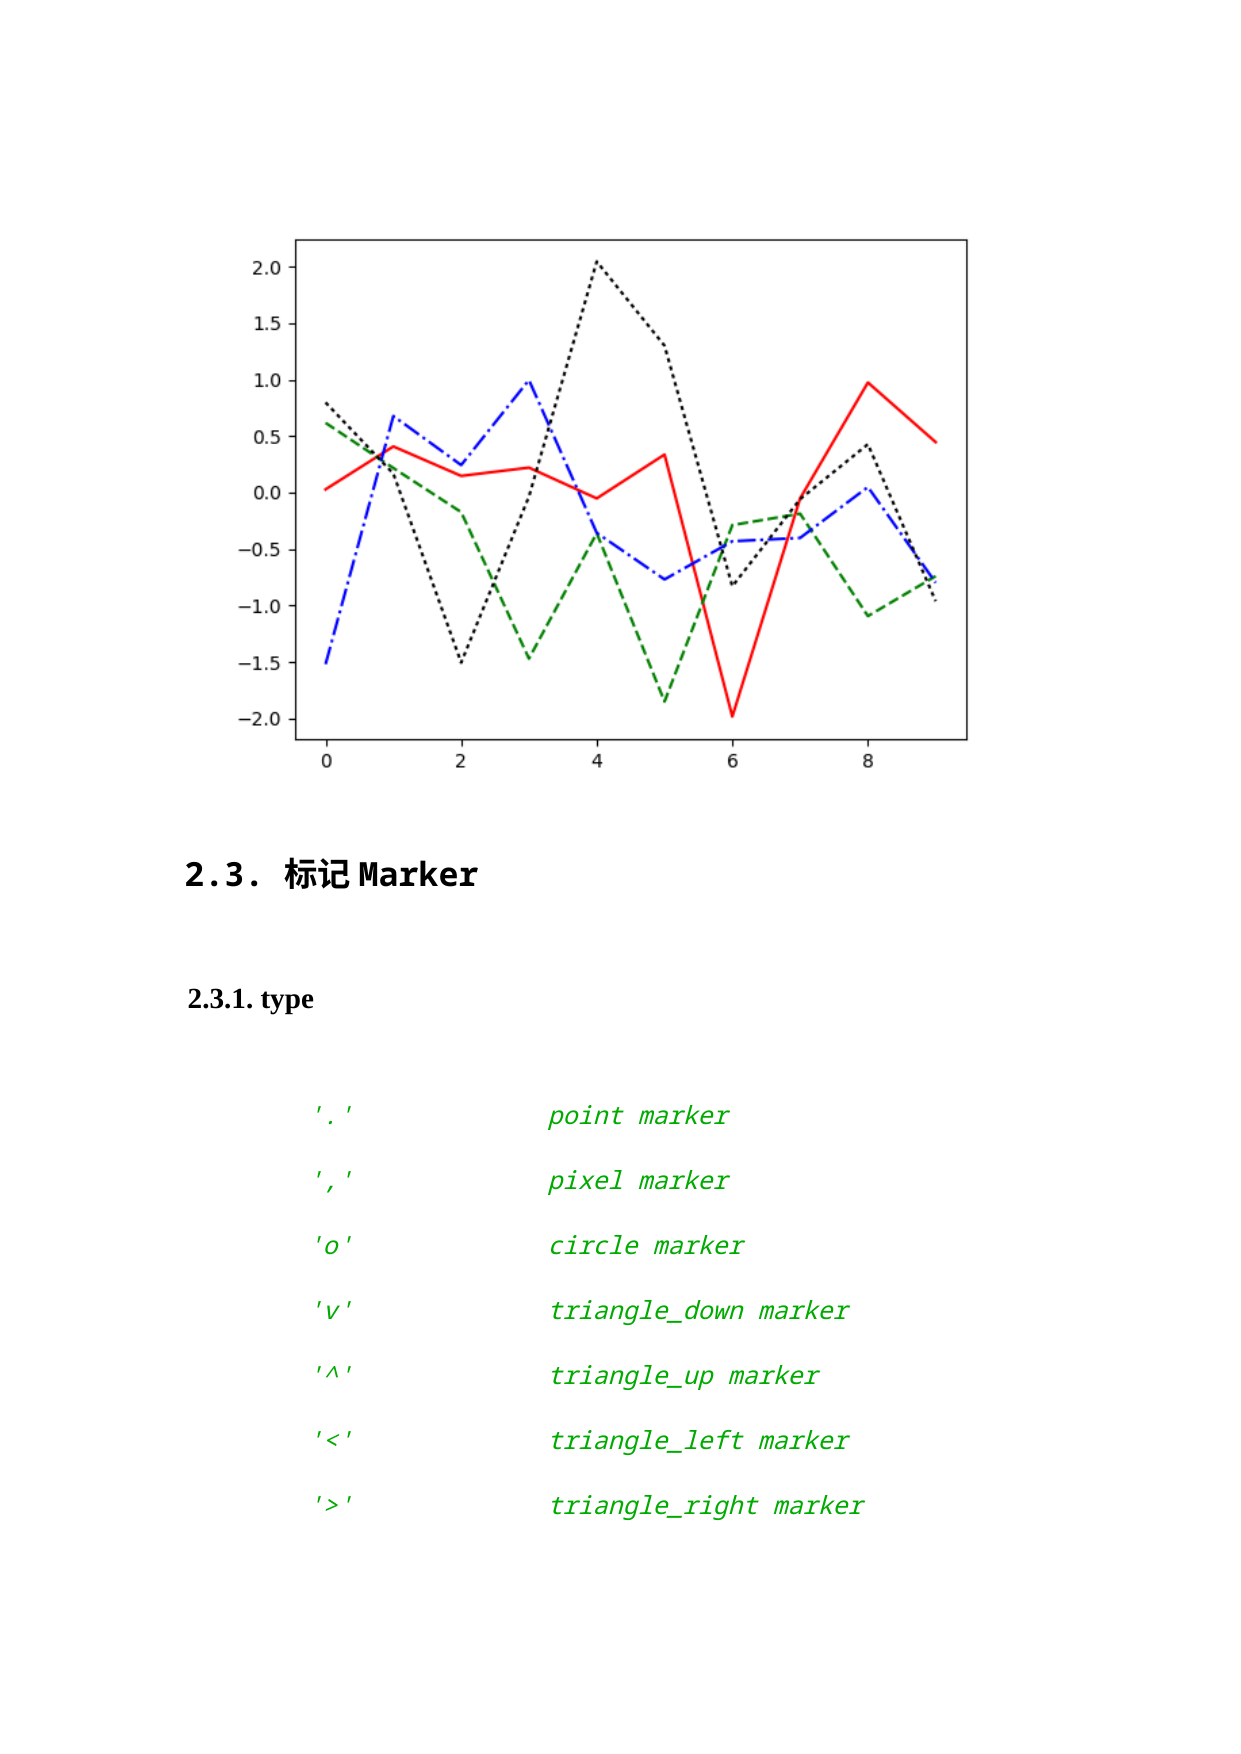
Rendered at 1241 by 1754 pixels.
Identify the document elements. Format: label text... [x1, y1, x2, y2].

text '.' point marker [187, 1082, 1053, 1147]
text '<' triangle_left marker [187, 1407, 1053, 1472]
subtitle 标记 Marker [184, 839, 1053, 904]
text 'o' circle marker [187, 1212, 1053, 1277]
text ',' pixel marker [187, 1147, 1053, 1212]
picture [187, 162, 1053, 811]
text '^' triangle_up marker [187, 1342, 1053, 1407]
subtitle type [187, 966, 1053, 1031]
text 'v' triangle_down marker [187, 1277, 1053, 1342]
text '>' triangle_right marker [187, 1472, 1053, 1537]
